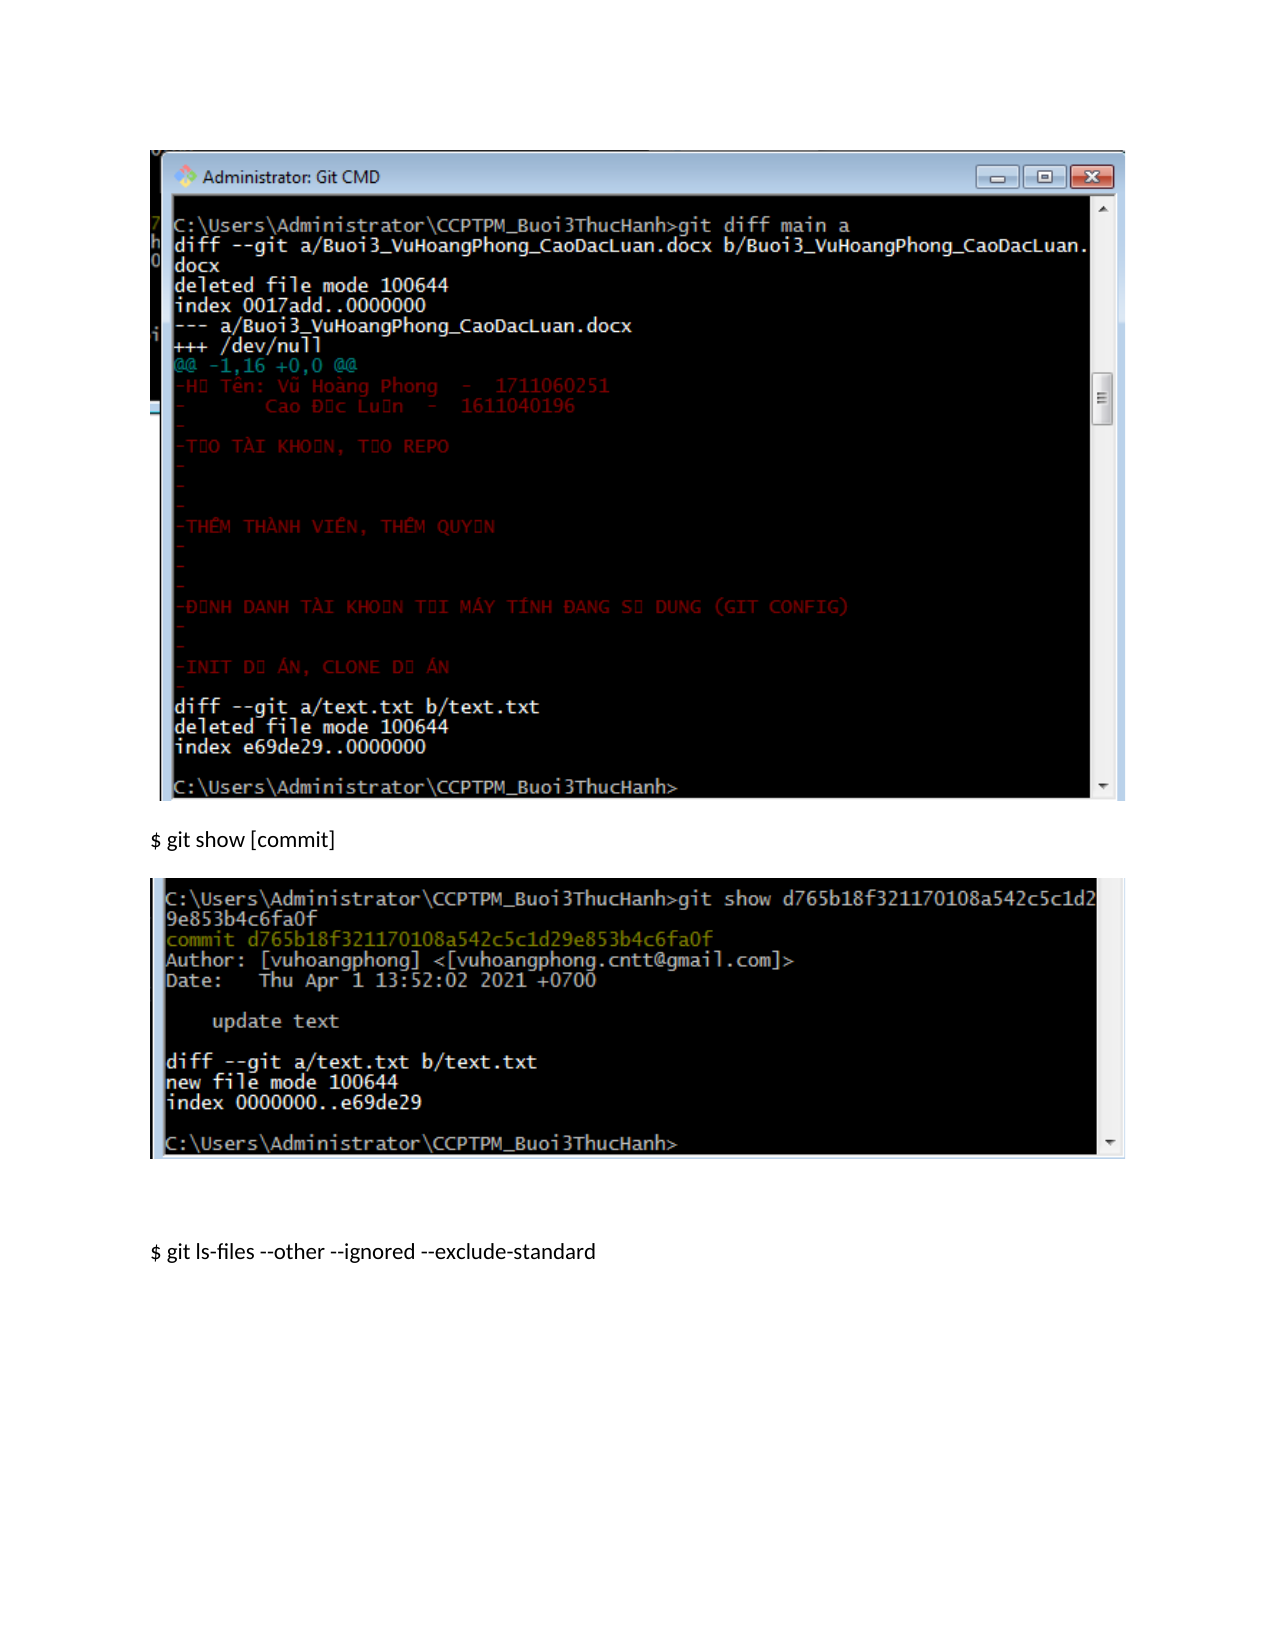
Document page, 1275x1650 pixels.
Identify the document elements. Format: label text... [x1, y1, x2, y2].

text $ git show [commit] [150, 826, 1125, 853]
picture [150, 150, 1125, 801]
picture [150, 878, 1125, 1159]
text $ git ls-files --other --ignored --exclude-standard [150, 1237, 1125, 1265]
